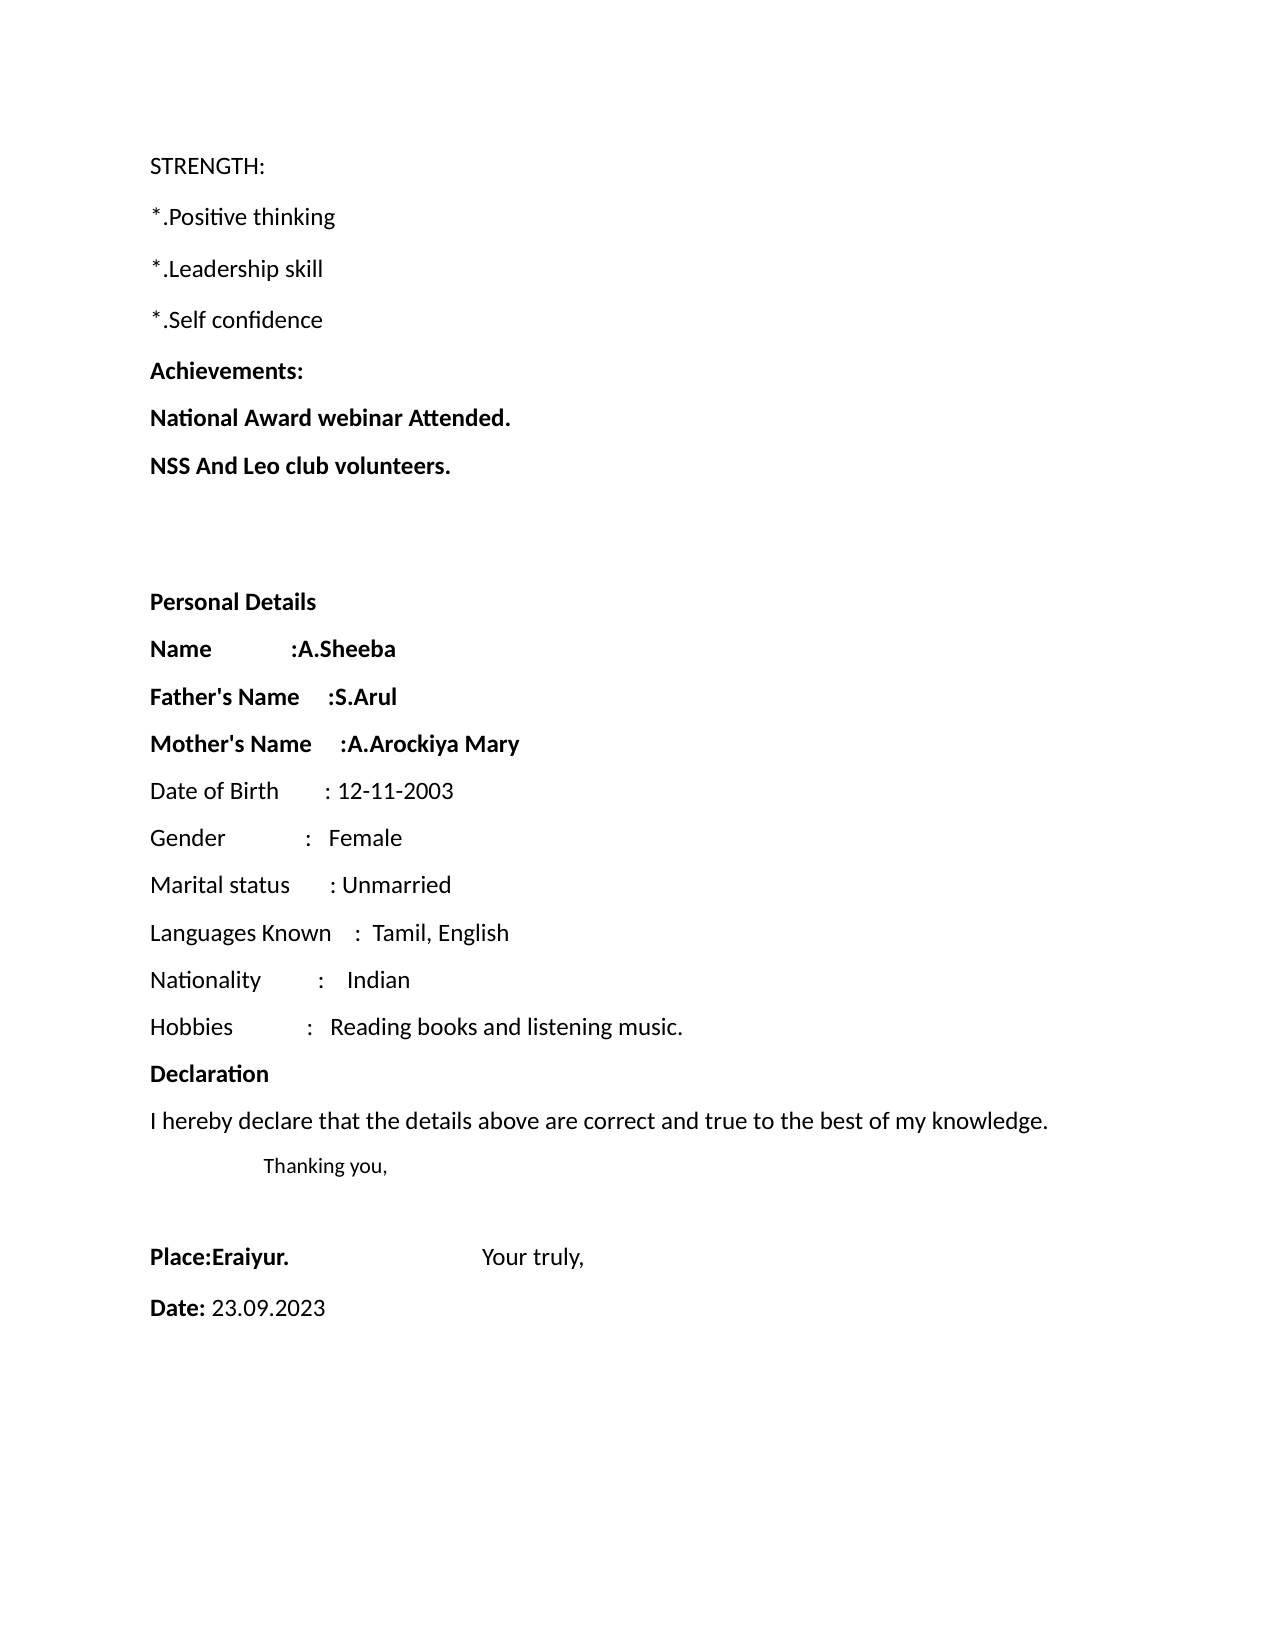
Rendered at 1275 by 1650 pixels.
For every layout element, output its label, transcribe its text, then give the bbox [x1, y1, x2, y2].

text STRENGTH: [150, 150, 1125, 181]
text Date of Birth : 12-11-2003 [150, 775, 1125, 806]
text Languages Known : Tamil, English [150, 917, 1125, 947]
text *.Positive thinking [150, 201, 1125, 232]
text NSS And Leo club volunteers. [150, 450, 1125, 480]
text *.Self confidence [150, 304, 1125, 334]
text National Award webinar Attended. [150, 403, 1125, 433]
text Hobbies : Reading books and listening music. [150, 1011, 1125, 1042]
text *.Leadership skill [150, 253, 1125, 283]
text Personal Details [150, 586, 1125, 617]
text I hereby declare that the details above are correct and true to the best of my knowledge. [150, 1105, 1125, 1136]
text Father's Name :S.Arul [150, 681, 1125, 711]
text Declaration [150, 1058, 1125, 1089]
text Thanking you, [150, 1153, 1125, 1179]
text Date: 23.09.2023 [150, 1292, 1125, 1322]
text Name :A.Sheeba [150, 633, 1125, 664]
text Achievements: [150, 355, 1125, 386]
text Nationality : Indian [150, 964, 1125, 994]
text Mother's Name :A.Arockiya Mary [150, 728, 1125, 758]
text Gender : Female [150, 822, 1125, 853]
text Place:Eraiyur. Your truly, [150, 1241, 1125, 1271]
text Marital status : Unmarried [150, 869, 1125, 900]
